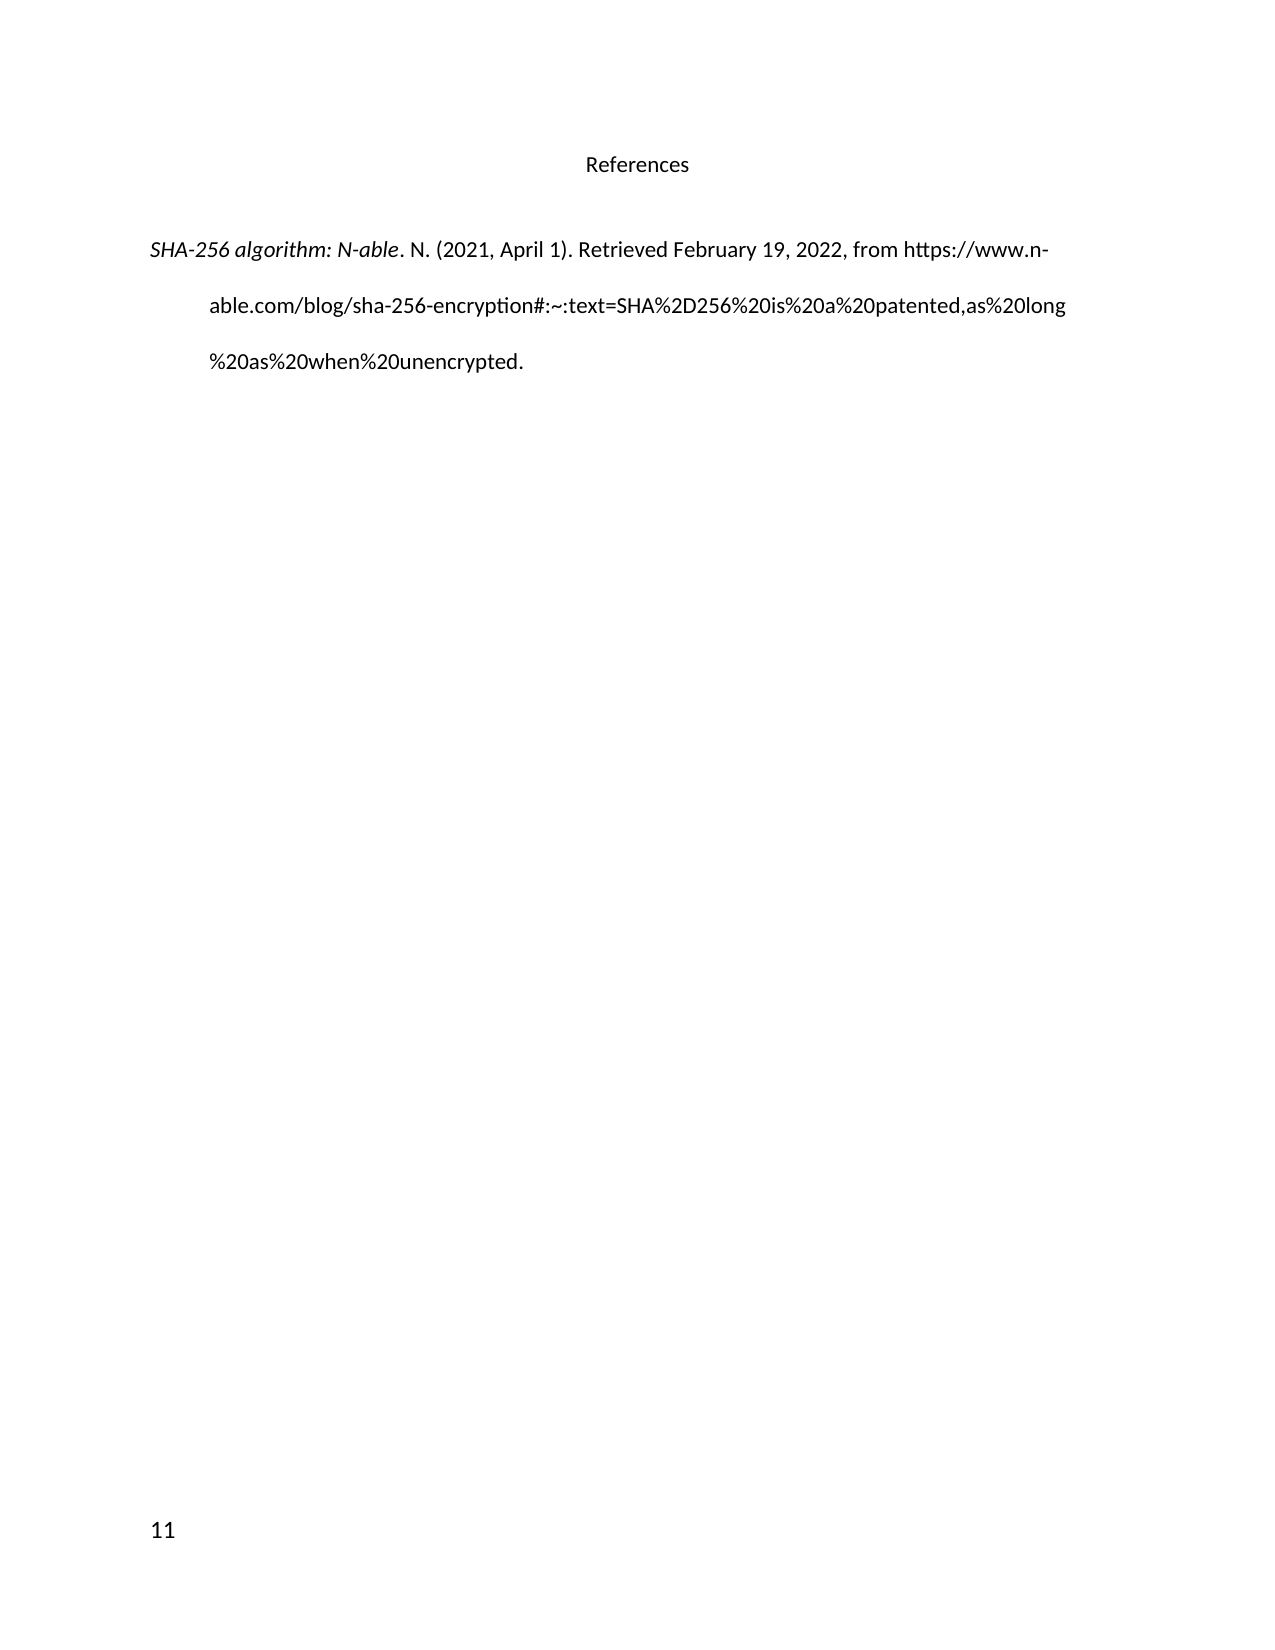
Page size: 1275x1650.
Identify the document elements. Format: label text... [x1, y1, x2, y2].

text References [150, 150, 1125, 178]
text SHA-256 algorithm: N-able. N. (2021, April 1). Retrieved February 19, 2022, from https://www.n-able.com/blog/sha-256-encryption#:~:text=SHA%2D256%20is%20a%20patented,as%20long%20as%20when%20unencrypted. [150, 235, 1125, 375]
